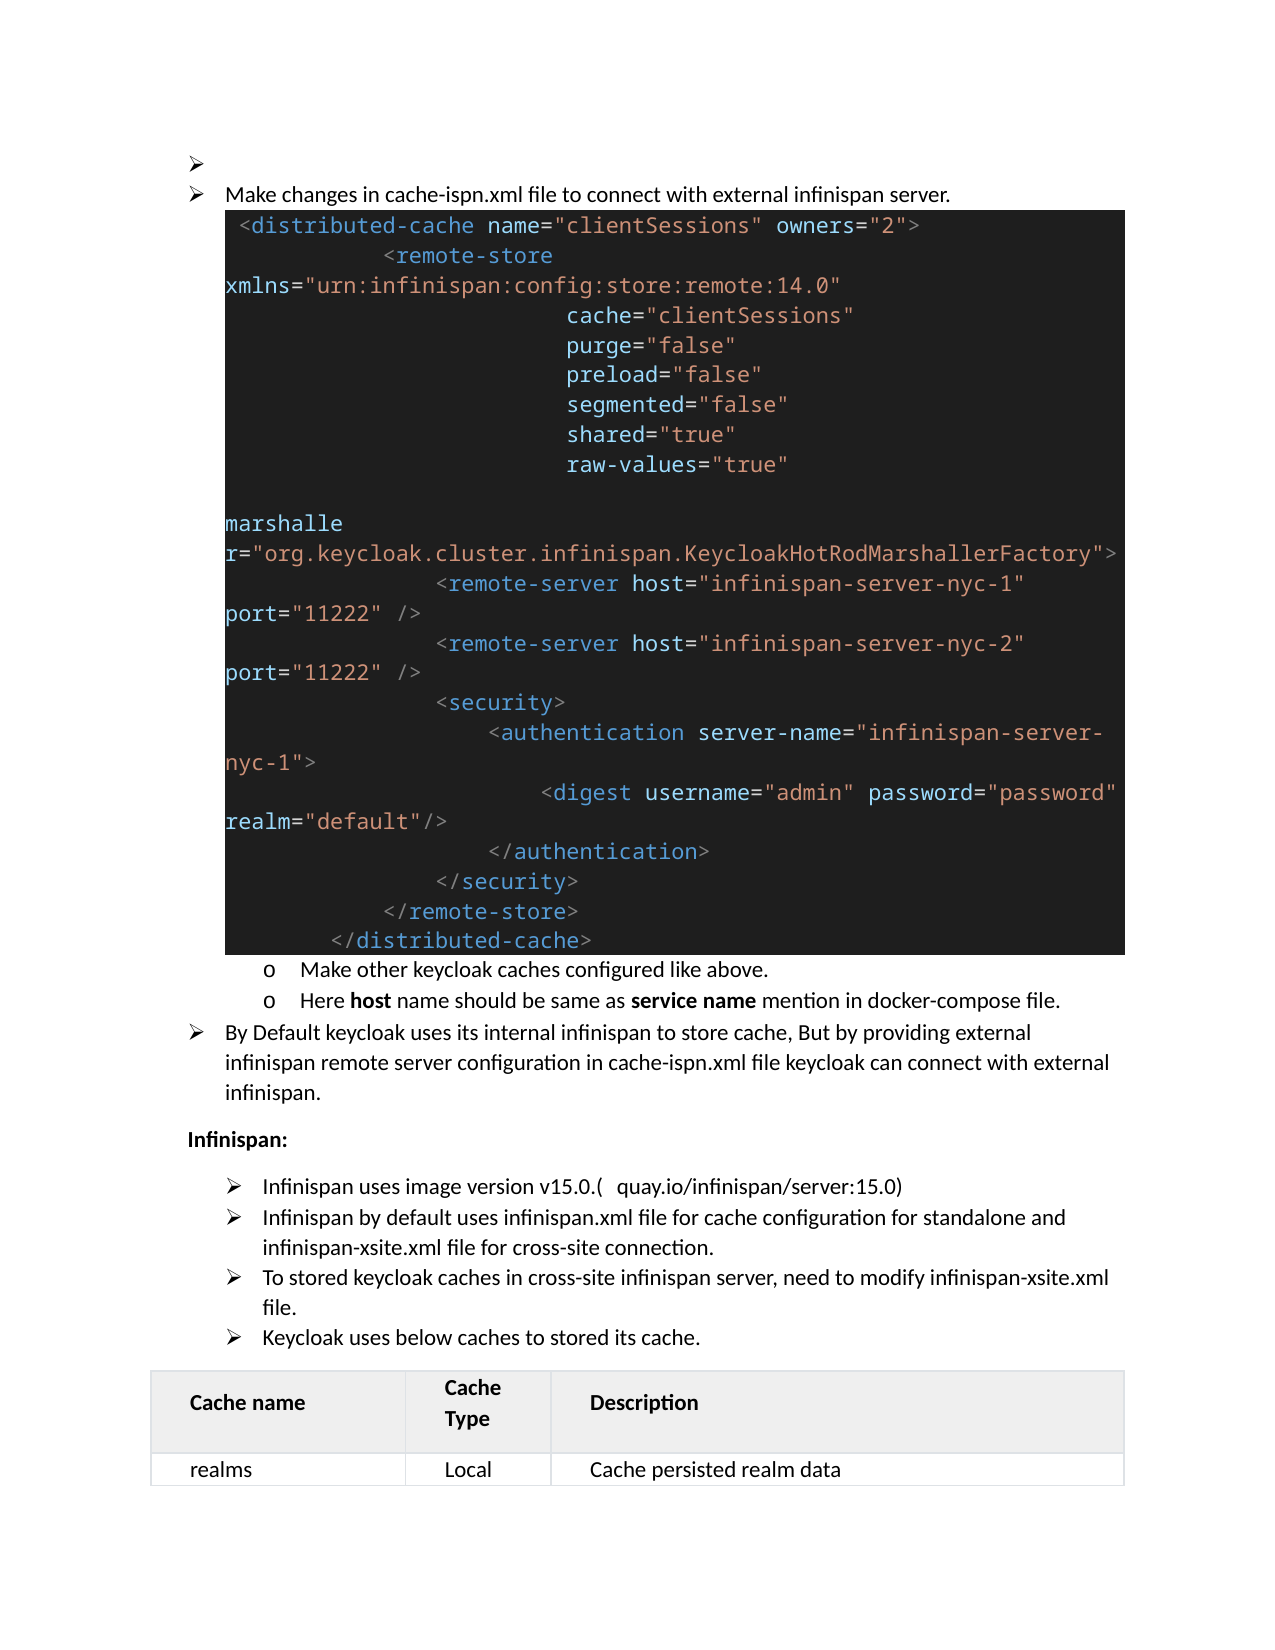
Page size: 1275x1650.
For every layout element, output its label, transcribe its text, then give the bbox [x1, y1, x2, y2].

list <remote-store xmlns="urn:infinispan:config:store:remote:14.0" [225, 240, 1125, 300]
list preload="false" [225, 359, 1125, 389]
list <remote-server host="infinispan-server-nyc-2" port="11222" /> [225, 627, 1125, 687]
list </remote-store> [225, 896, 1125, 925]
list <digest username="admin" password="password" realm="default"/> [225, 776, 1125, 836]
list cache="clientSessions" [225, 300, 1125, 329]
table_header Cache Type [406, 1372, 550, 1452]
list </security> [225, 866, 1125, 896]
list <authentication server-name="infinispan-server-nyc-1"> [225, 717, 1125, 776]
list segmented="false" [225, 389, 1125, 419]
table_header Cache name [152, 1372, 405, 1452]
text Infinispan: [187, 1125, 1125, 1153]
list <security> [225, 687, 1125, 717]
list Here host name should be same as service name mention in docker-compose file. [262, 987, 1125, 1016]
list marshaller="org.keycloak.cluster.infinispan.KeycloakHotRodMarshallerFactory"> [225, 478, 1125, 568]
list By Default keycloak uses its internal infinispan to store cache, But by providing external infinispan remote server configuration in cache-ispn.xml file keycloak can connect with external infinispan. [187, 1018, 1125, 1107]
list Make other keycloak caches configured like above. [262, 955, 1125, 984]
list To stored keycloak caches in cross-site infinispan server, need to modify infinispan-xsite.xml file. [225, 1263, 1125, 1321]
table_cell realms [152, 1454, 405, 1485]
table_cell Local [406, 1454, 550, 1485]
list <remote-server host="infinispan-server-nyc-1" port="11222" /> [225, 568, 1125, 627]
list shared="true" [225, 419, 1125, 449]
list Infinispan uses image version v15.0.( quay.io/infinispan/server:15.0) [225, 1172, 1125, 1200]
list Keycloak uses below caches to stored its cache. [225, 1323, 1125, 1351]
list </authentication> [225, 836, 1125, 866]
list Make changes in cache-ispn.xml file to connect with external infinispan server. [187, 180, 1125, 208]
table_cell Cache persisted realm data [552, 1454, 1123, 1485]
list raw-values="true" [225, 449, 1125, 478]
list <distributed-cache name="clientSessions" owners="2"> [225, 210, 1125, 240]
list Infinispan by default uses infinispan.xml file for cache configuration for standalone and infinispan-xsite.xml file for cross-site connection. [225, 1203, 1125, 1261]
list </distributed-cache> [225, 925, 1125, 955]
table_header Description [552, 1372, 1123, 1452]
list purge="false" [225, 329, 1125, 359]
